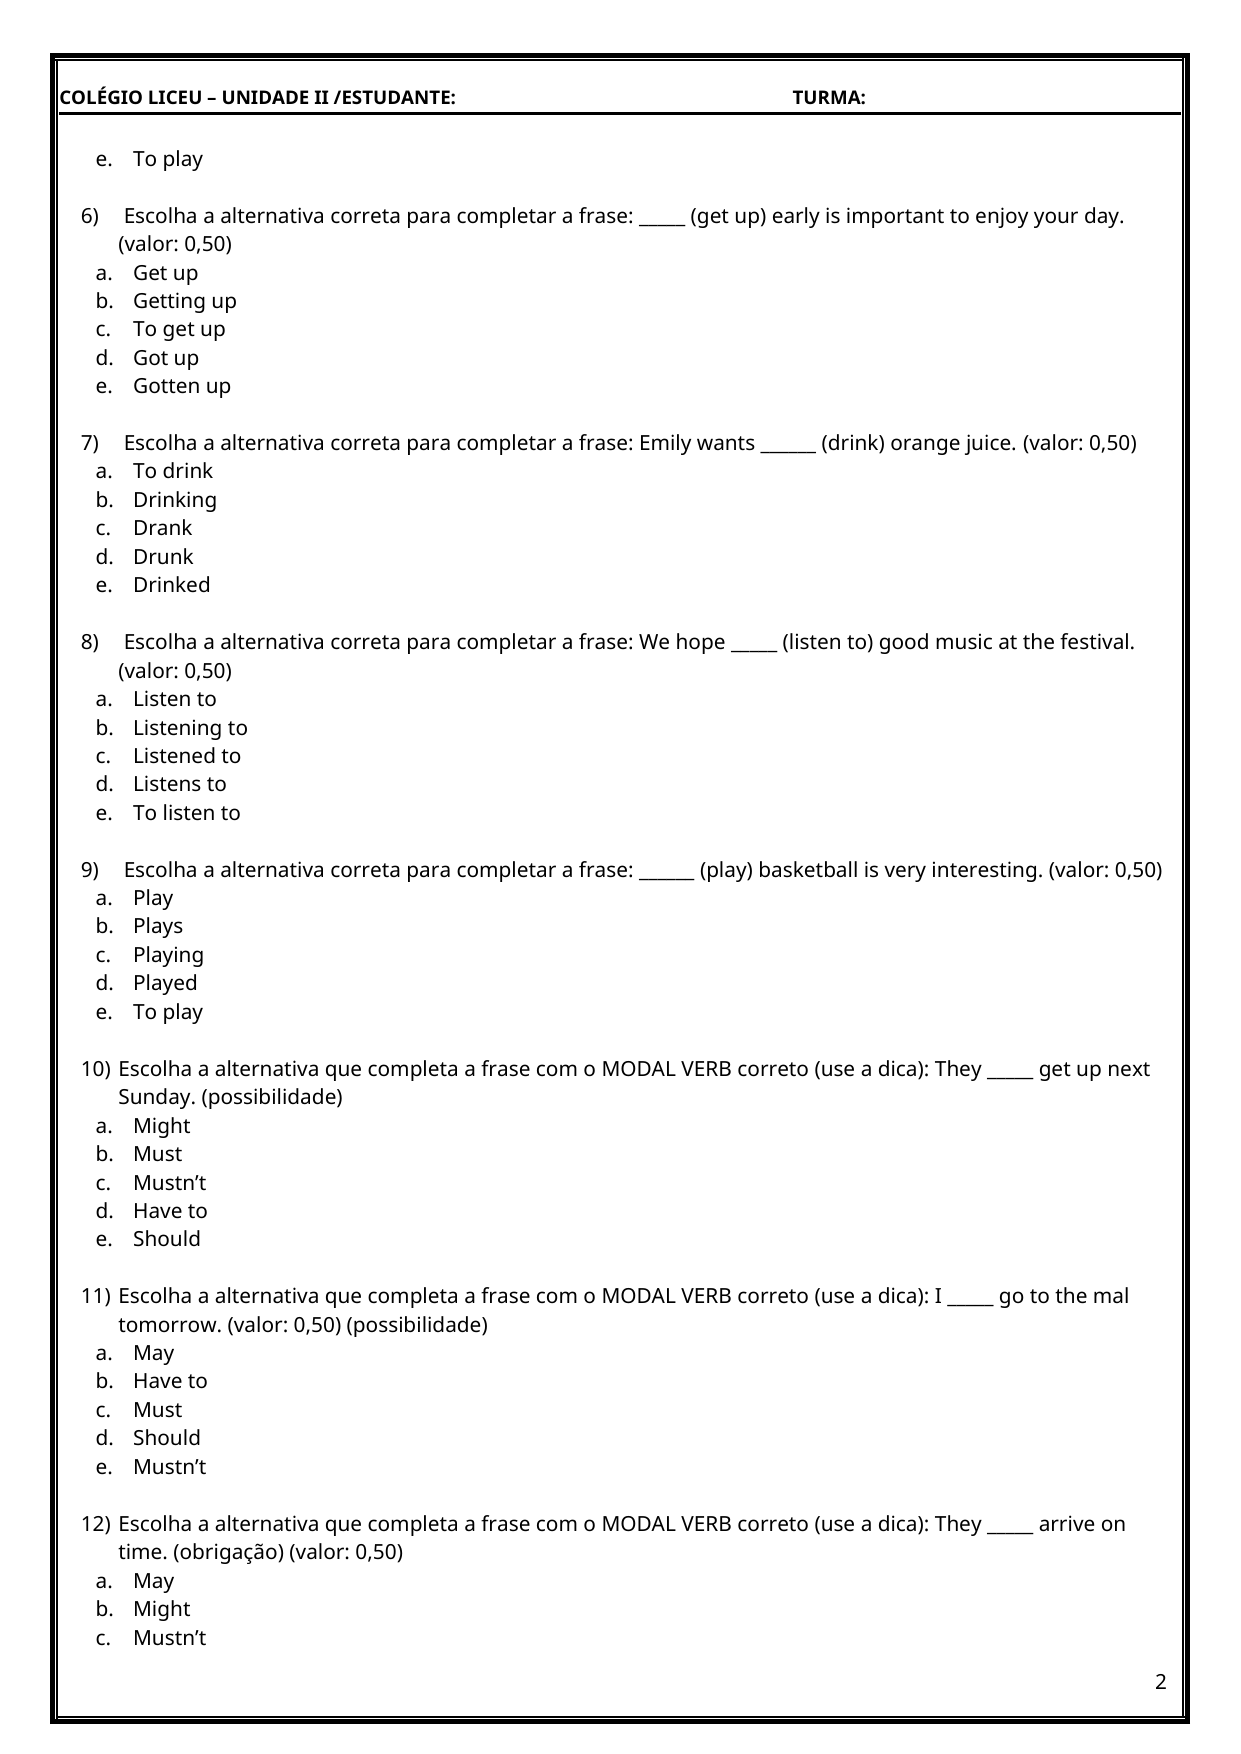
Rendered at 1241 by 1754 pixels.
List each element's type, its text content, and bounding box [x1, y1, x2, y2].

list Getting up [95, 286, 1167, 314]
list Mustn’t [95, 1623, 1167, 1651]
list To play [95, 997, 1167, 1025]
list Mustn’t [95, 1452, 1167, 1480]
list Drunk [95, 542, 1167, 570]
list Get up [95, 258, 1167, 286]
list Drank [95, 513, 1167, 542]
list Escolha a alternativa correta para completar a frase: _____ (get up) early is important to enjoy your day. (valor: 0,50) [81, 201, 1167, 258]
list Drinking [95, 485, 1167, 513]
list Have to [95, 1367, 1167, 1395]
list Play [95, 883, 1167, 912]
list Listened to [95, 741, 1167, 769]
list May [95, 1566, 1167, 1594]
list Might [95, 1111, 1167, 1139]
list Should [95, 1224, 1167, 1253]
list Must [95, 1395, 1167, 1423]
list May [95, 1338, 1167, 1367]
list Escolha a alternativa que completa a frase com o MODAL VERB correto (use a dica): I _____ go to the mal tomorrow. (valor: 0,50) (possibilidade) [81, 1281, 1167, 1338]
list Listens to [95, 769, 1167, 798]
list Might [95, 1594, 1167, 1623]
list Listen to [95, 684, 1167, 713]
list Escolha a alternativa correta para completar a frase: We hope _____ (listen to) good music at the festival. (valor: 0,50) [81, 627, 1167, 684]
list Have to [95, 1196, 1167, 1224]
list Drinked [95, 570, 1167, 599]
list Escolha a alternativa que completa a frase com o MODAL VERB correto (use a dica): They _____ get up next Sunday. (possibilidade) [81, 1054, 1167, 1111]
list To listen to [95, 798, 1167, 826]
list To get up [95, 314, 1167, 343]
list Escolha a alternativa correta para completar a frase: ______ (play) basketball is very interesting. (valor: 0,50) [81, 855, 1167, 883]
list Should [95, 1423, 1167, 1452]
list Listening to [95, 713, 1167, 741]
list Playing [95, 940, 1167, 968]
list To play [95, 144, 1167, 172]
list To drink [95, 457, 1167, 485]
list Got up [95, 343, 1167, 371]
list Must [95, 1139, 1167, 1168]
list Plays [95, 912, 1167, 940]
list Mustn’t [95, 1168, 1167, 1196]
list Escolha a alternativa que completa a frase com o MODAL VERB correto (use a dica): They _____ arrive on time. (obrigação) (valor: 0,50) [81, 1509, 1167, 1566]
list Escolha a alternativa correta para completar a frase: Emily wants ______ (drink) orange juice. (valor: 0,50) [81, 428, 1167, 457]
list Played [95, 968, 1167, 997]
list Gotten up [95, 371, 1167, 400]
